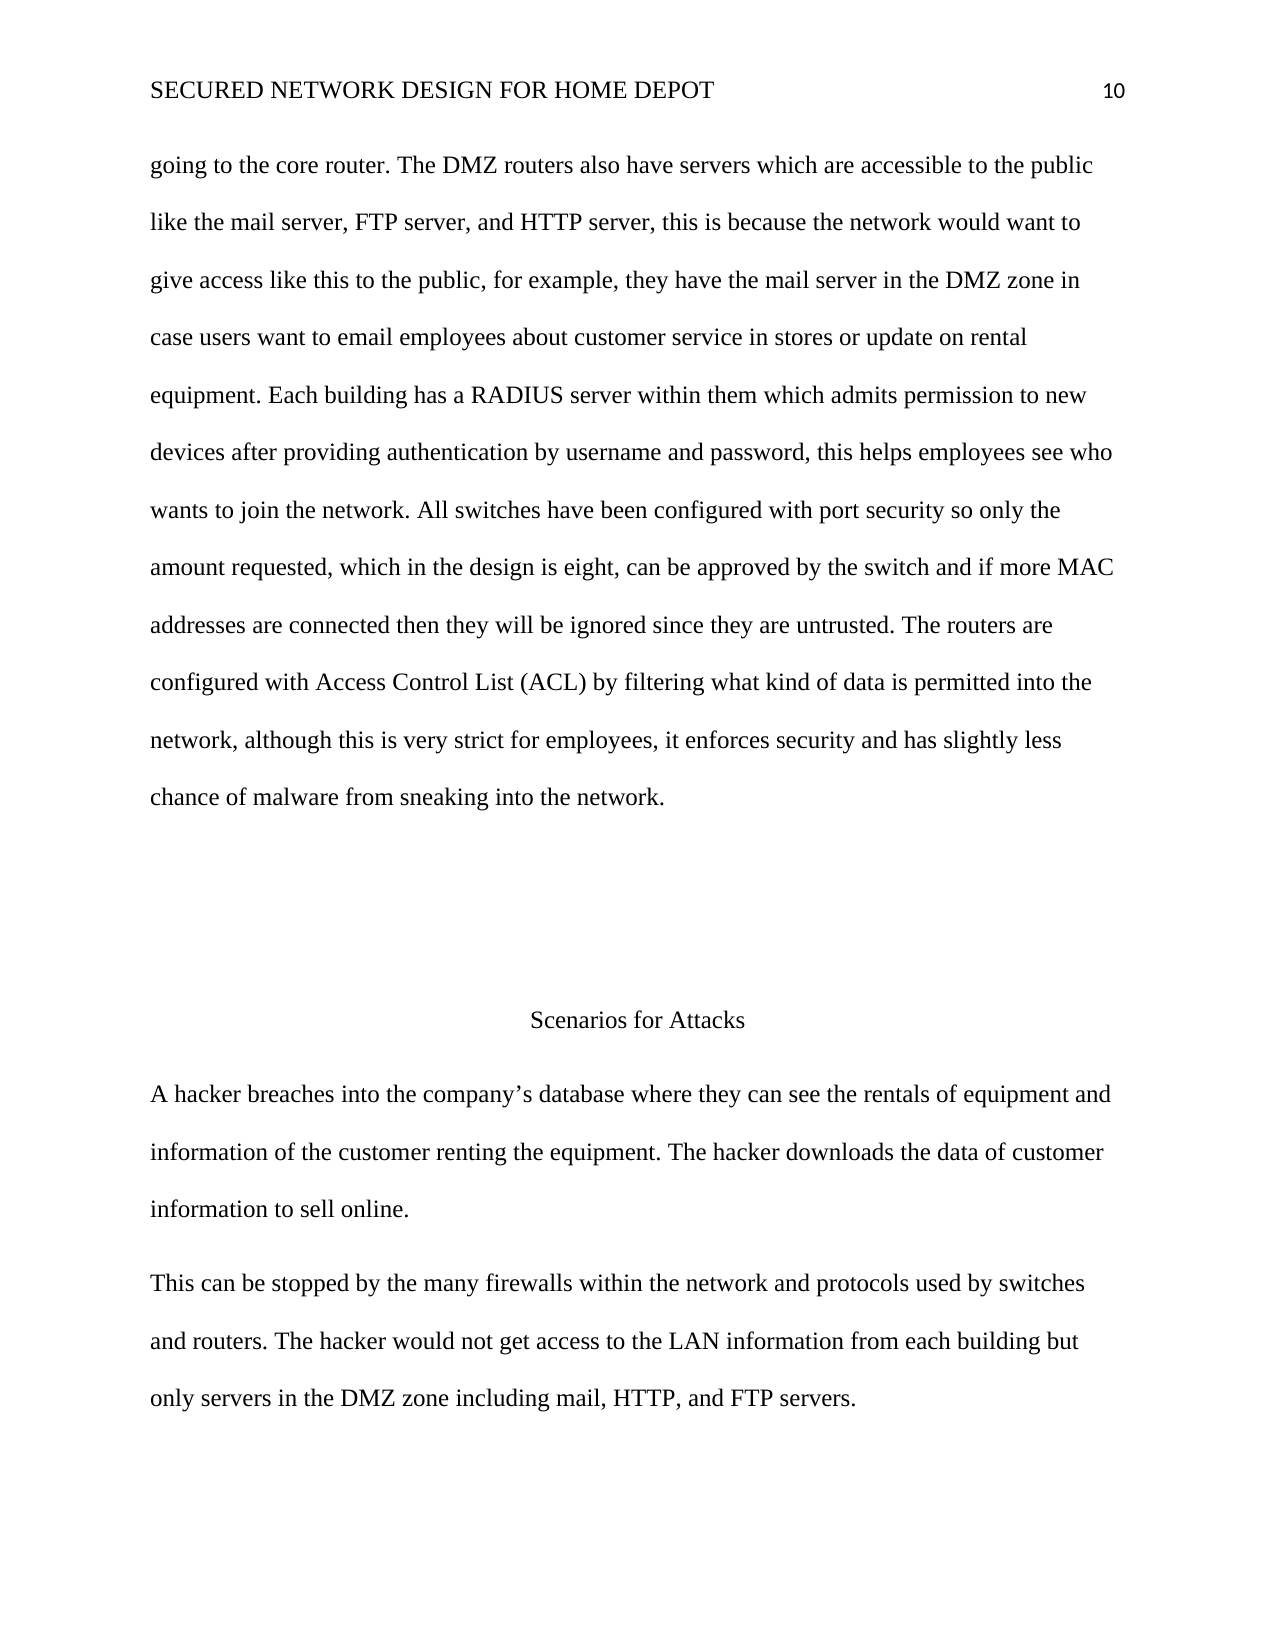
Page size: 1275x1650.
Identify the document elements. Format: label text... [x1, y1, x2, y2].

text A hacker breaches into the company’s database where they can see the rentals of equipment and information of the customer renting the equipment. The hacker downloads the data of customer information to sell online. [150, 1079, 1125, 1223]
text Scenarios for Attacks [150, 1005, 1125, 1034]
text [150, 150, 1125, 811]
